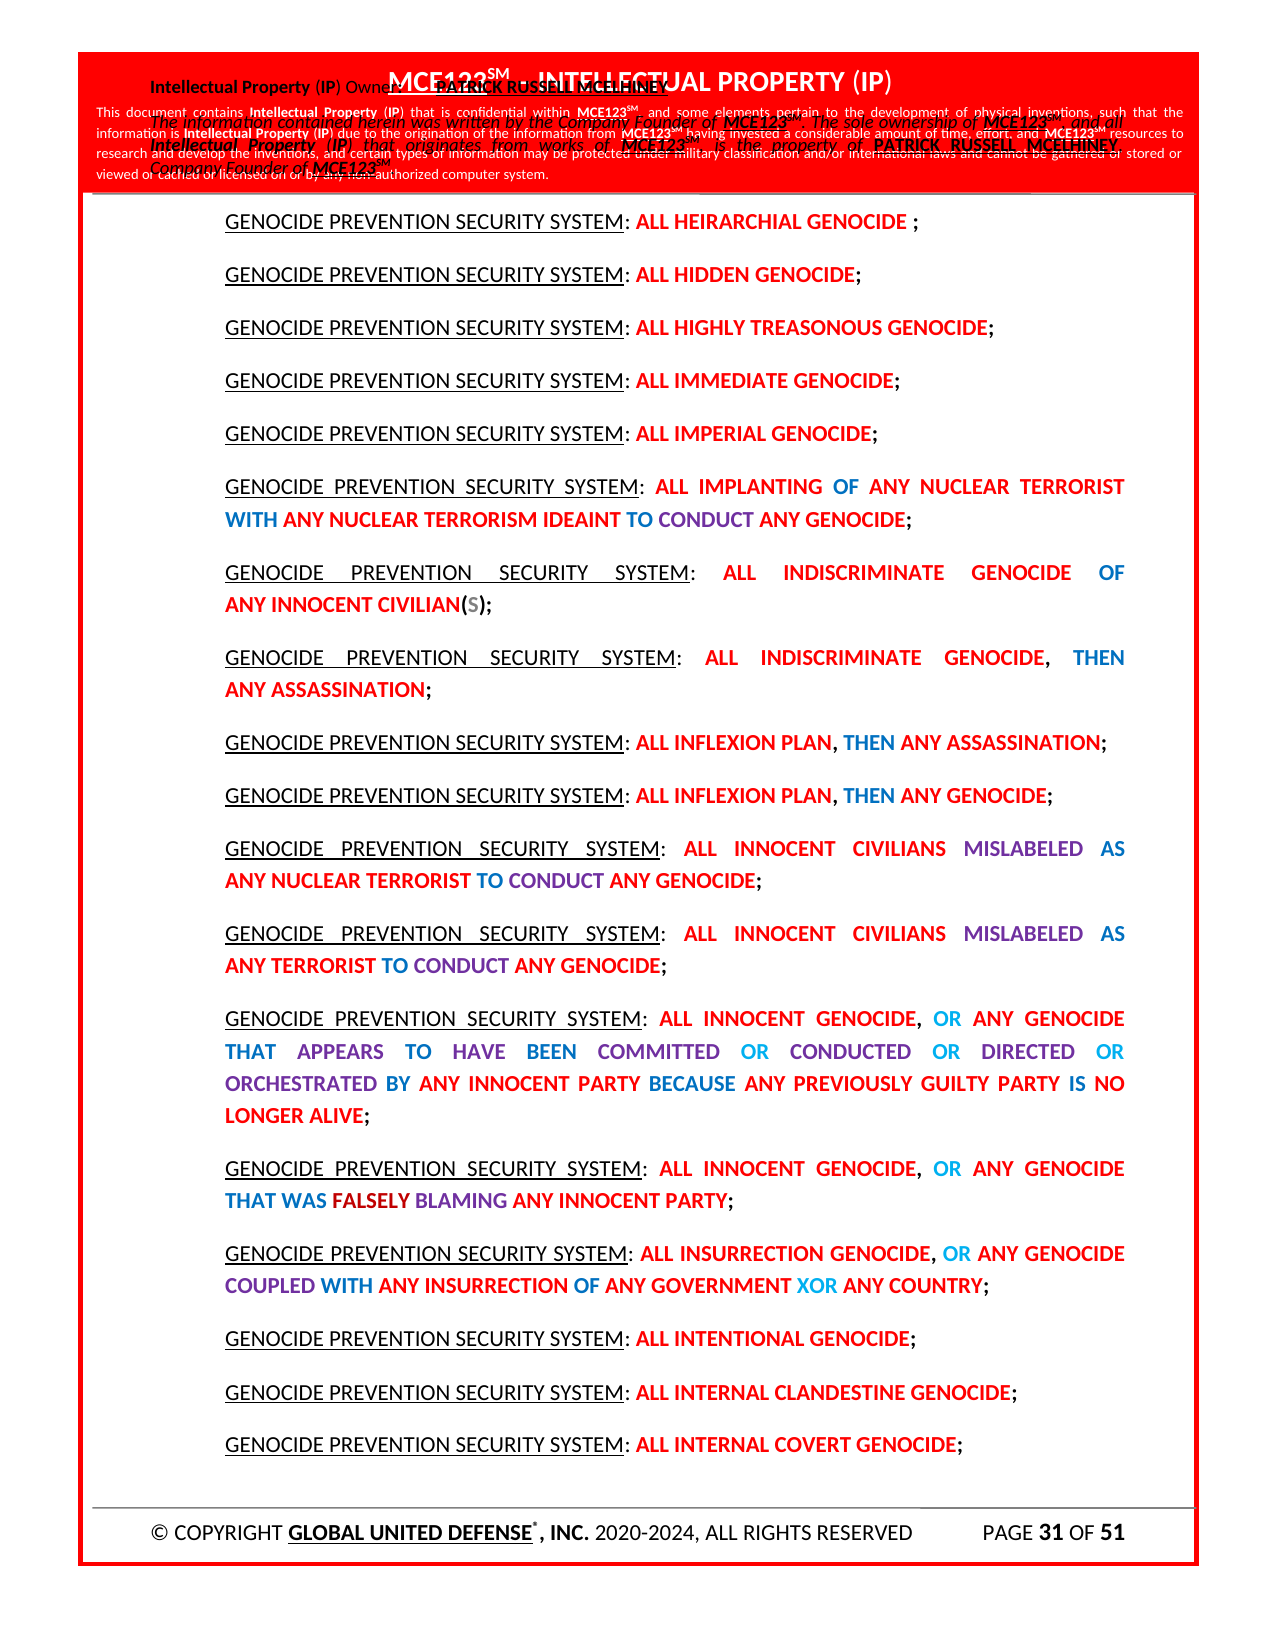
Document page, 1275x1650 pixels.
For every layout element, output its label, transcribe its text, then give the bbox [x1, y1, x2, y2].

text GENOCIDE PREVENTION SECURITY SYSTEM: ALL INTENTIONAL GENOCIDE; [225, 1324, 1125, 1353]
text GENOCIDE PREVENTION SECURITY SYSTEM: ALL IMMEDIATE GENOCIDE; [225, 366, 1125, 394]
text GENOCIDE PREVENTION SECURITY SYSTEM: ALL IMPLANTING OF ANY NUCLEAR TERRORIST WITH ANY NUCLEAR TERRORISM IDEAINT TO CONDUCT ANY GENOCIDE; [225, 472, 1125, 533]
text GENOCIDE PREVENTION SECURITY SYSTEM: ALL INNOCENT CIVILIANS MISLABELED AS ANY TERRORIST TO CONDUCT ANY GENOCIDE; [225, 919, 1125, 979]
text GENOCIDE PREVENTION SECURITY SYSTEM: ALL INFLEXION PLAN, THEN ANY ASSASSINATION; [225, 728, 1125, 756]
text GENOCIDE PREVENTION SECURITY SYSTEM: ALL INNOCENT GENOCIDE, OR ANY GENOCIDE THAT APPEARS TO HAVE BEEN COMMITTED OR CONDUCTED OR DIRECTED OR ORCHESTRATED BY ANY INNOCENT PARTY BECAUSE ANY PREVIOUSLY GUILTY PARTY IS NO LONGER ALIVE; [225, 1004, 1125, 1129]
text GENOCIDE PREVENTION SECURITY SYSTEM: ALL INSURRECTION GENOCIDE, OR ANY GENOCIDE COUPLED WITH ANY INSURRECTION OF ANY GOVERNMENT XOR ANY COUNTRY; [225, 1239, 1125, 1299]
text GENOCIDE PREVENTION SECURITY SYSTEM: ALL INTERNAL CLANDESTINE GENOCIDE; [225, 1378, 1125, 1406]
text GENOCIDE PREVENTION SECURITY SYSTEM: ALL INDISCRIMINATE GENOCIDE OF ANY INNOCENT CIVILIAN(S); [225, 558, 1125, 618]
text GENOCIDE PREVENTION SECURITY SYSTEM: ALL INNOCENT GENOCIDE, OR ANY GENOCIDE THAT WAS FALSELY BLAMING ANY INNOCENT PARTY; [225, 1154, 1125, 1214]
text GENOCIDE PREVENTION SECURITY SYSTEM: ALL INTERNAL COVERT GENOCIDE; [225, 1431, 1125, 1459]
text GENOCIDE PREVENTION SECURITY SYSTEM: ALL INNOCENT CIVILIANS MISLABELED AS ANY NUCLEAR TERRORIST TO CONDUCT ANY GENOCIDE; [225, 834, 1125, 894]
text GENOCIDE PREVENTION SECURITY SYSTEM: ALL HIGHLY TREASONOUS GENOCIDE; [225, 313, 1125, 341]
text GENOCIDE PREVENTION SECURITY SYSTEM: ALL IMPERIAL GENOCIDE; [225, 419, 1125, 447]
text GENOCIDE PREVENTION SECURITY SYSTEM: ALL INDISCRIMINATE GENOCIDE, THEN ANY ASSASSINATION; [225, 643, 1125, 703]
text GENOCIDE PREVENTION SECURITY SYSTEM: ALL INFLEXION PLAN, THEN ANY GENOCIDE; [225, 781, 1125, 809]
text GENOCIDE PREVENTION SECURITY SYSTEM: ALL HIDDEN GENOCIDE; [225, 260, 1125, 288]
text GENOCIDE PREVENTION SECURITY SYSTEM: ALL HEIRARCHIAL GENOCIDE ; [225, 207, 1125, 235]
